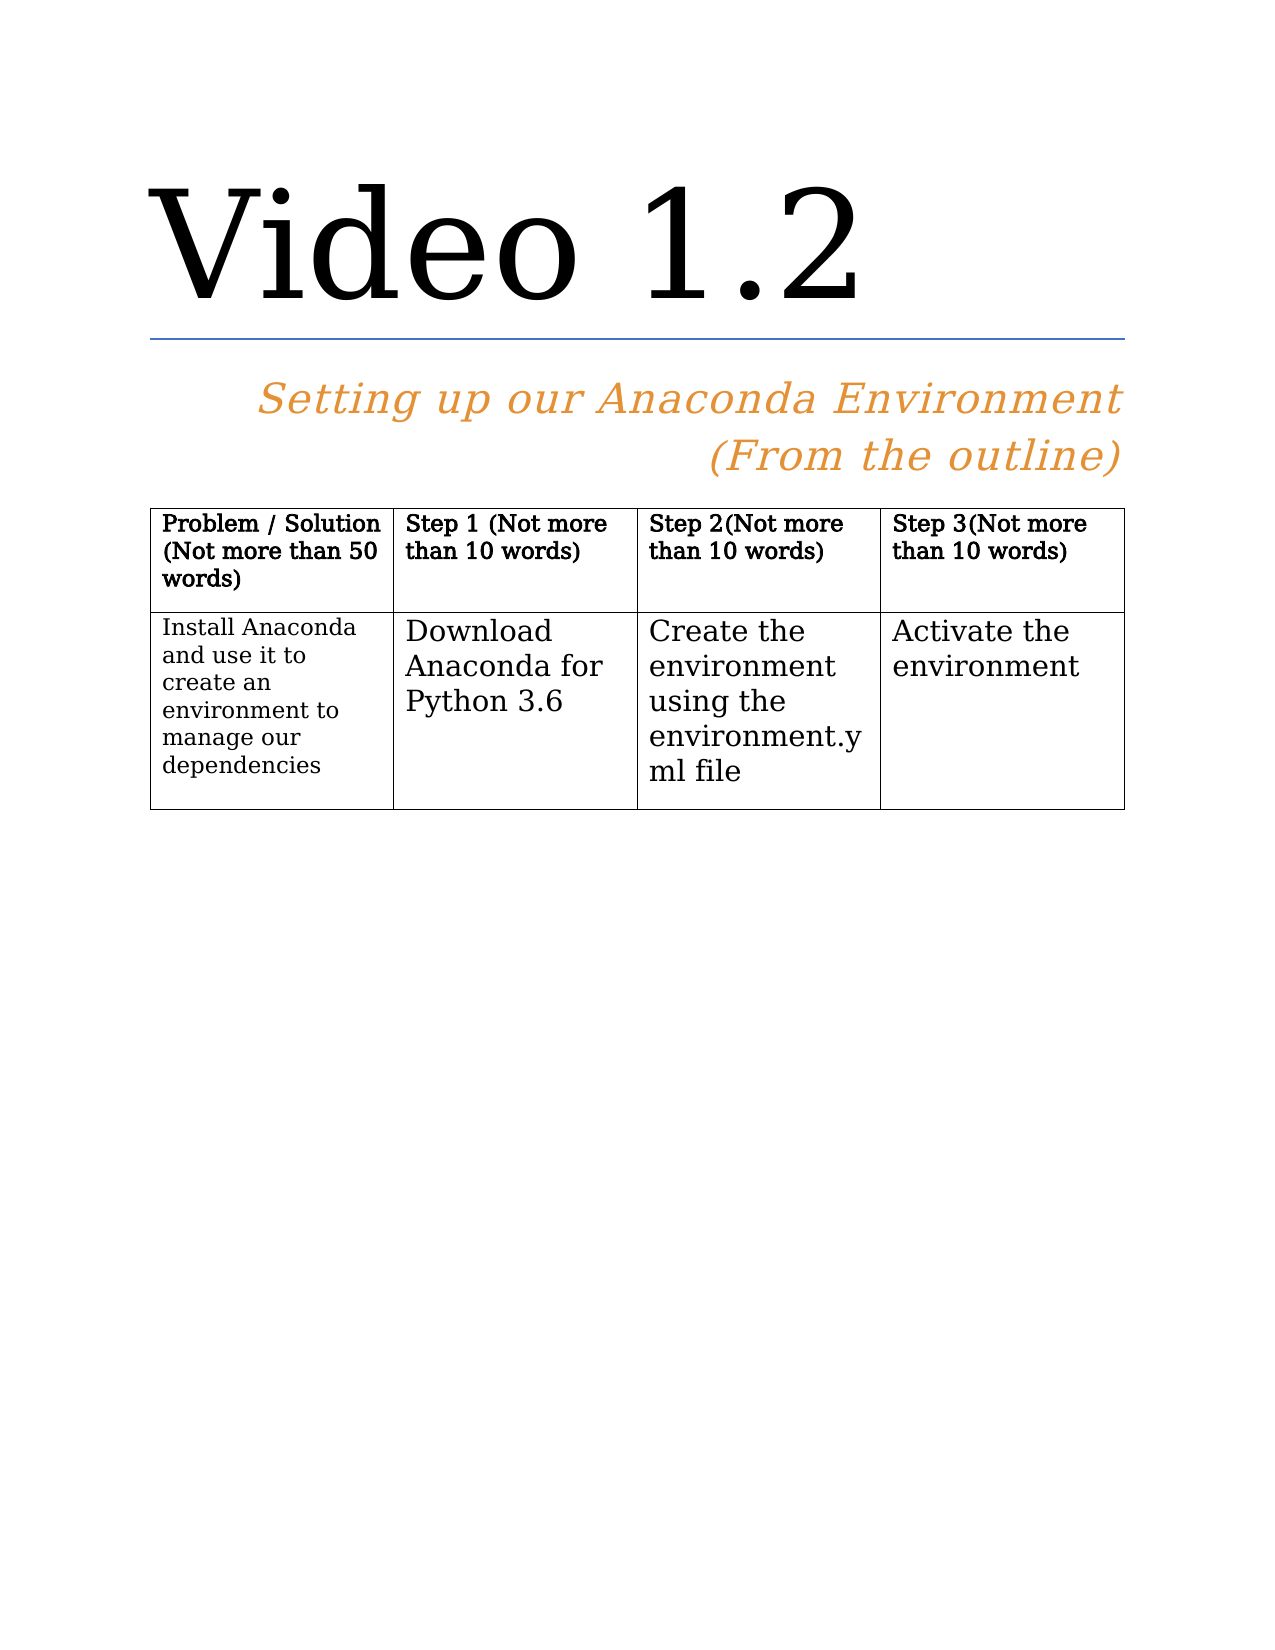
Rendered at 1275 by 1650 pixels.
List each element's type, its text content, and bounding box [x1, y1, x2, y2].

table_header Step 3(Not more than 10 words) [881, 509, 1124, 612]
table_header Step 2(Not more than 10 words) [638, 509, 880, 612]
table_cell Download Anaconda for Python 3.6 [394, 613, 637, 809]
title Video 1.2 [150, 150, 1125, 338]
subtitle Setting up our Anaconda Environment (From the outline) [150, 372, 1125, 479]
table_header Step 1 (Not more than 10 words) [394, 509, 637, 612]
table_cell Create the environment using the environment.yml file [638, 613, 880, 809]
table_cell Activate the environment [881, 613, 1124, 809]
table_header Problem / Solution (Not more than 50 words) [151, 509, 393, 612]
table_cell Install Anaconda and use it to create an environment to manage our dependencies [151, 613, 393, 809]
